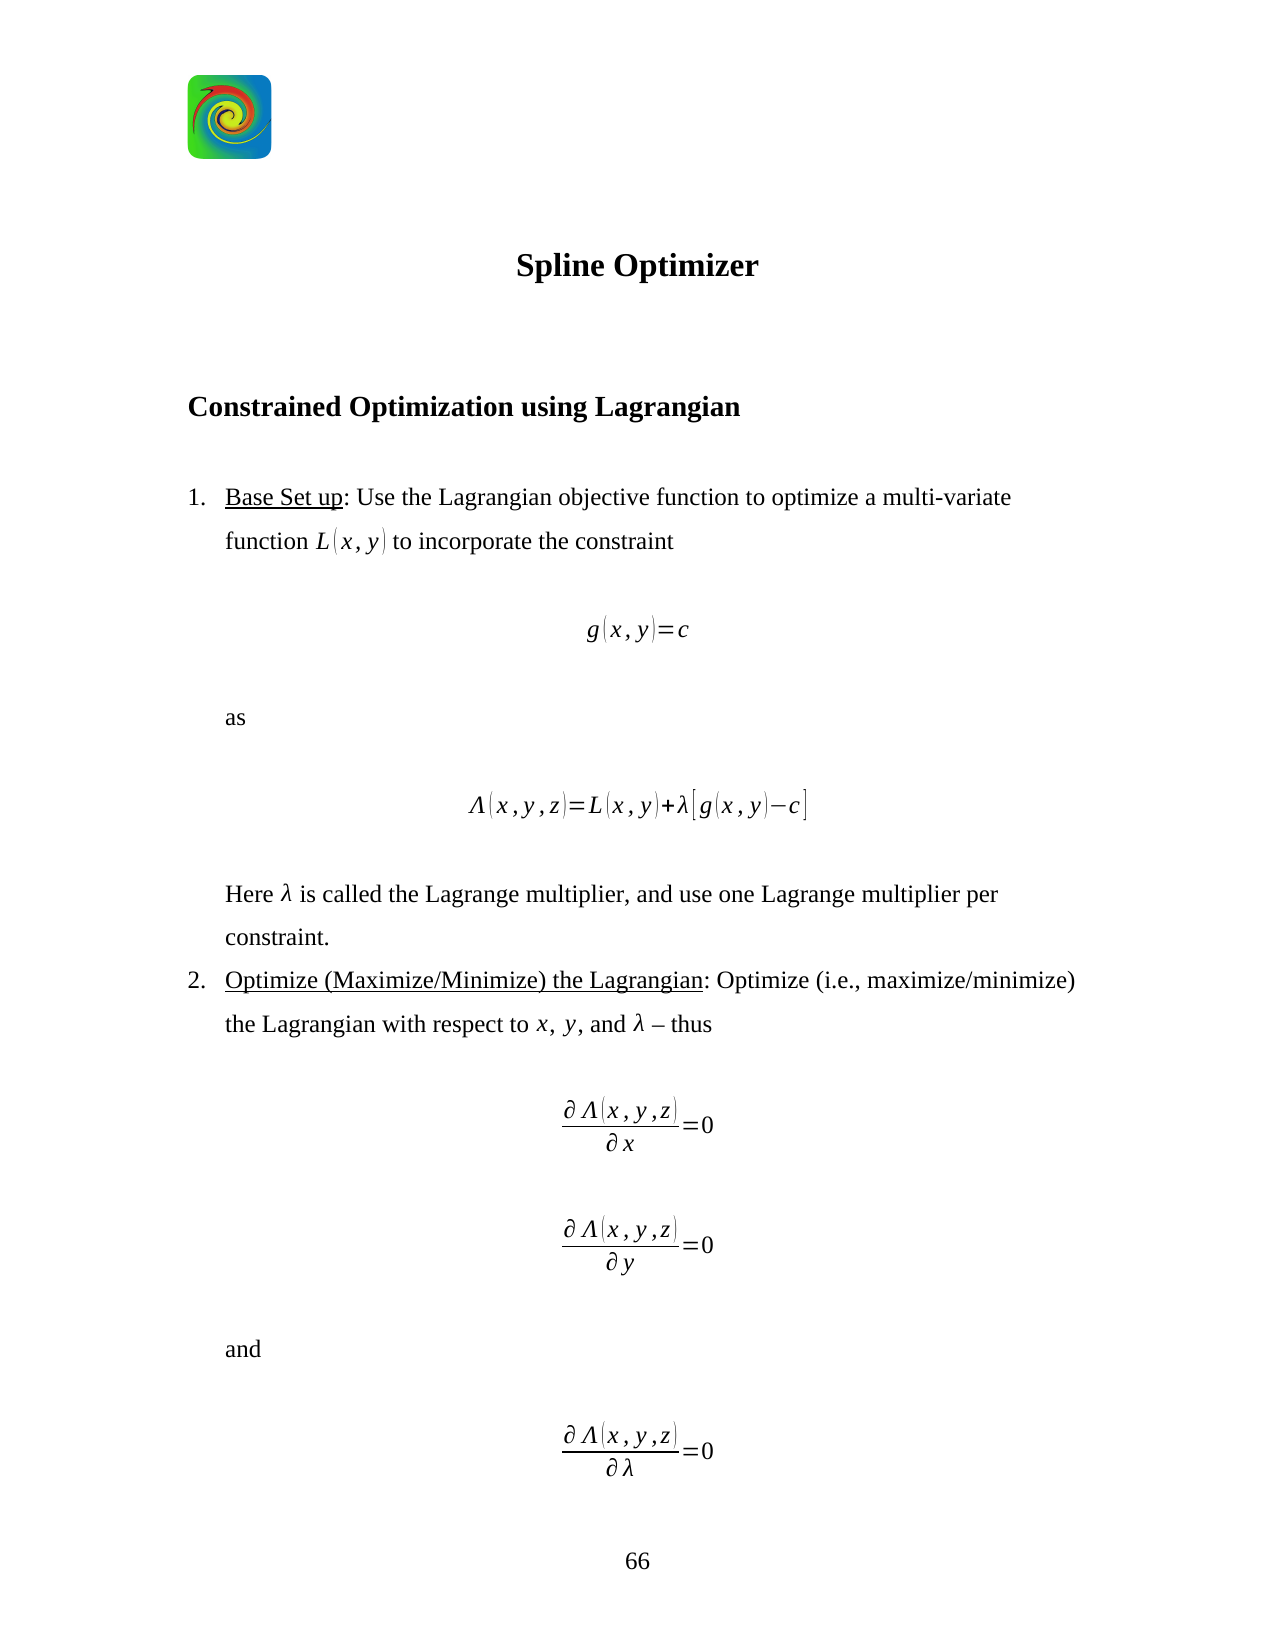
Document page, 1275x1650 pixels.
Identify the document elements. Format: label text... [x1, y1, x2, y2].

text as [225, 702, 1087, 731]
text Constrained Optimization using Lagrangian [187, 389, 1087, 422]
picture [187, 75, 261, 159]
picture [220, 75, 272, 159]
text and [225, 1334, 1087, 1363]
text Here is called the Lagrange multiplier, and use one Lagrange multiplier per constraint. [225, 879, 1087, 951]
list Optimize (Maximize/Minimize) the Lagrangian: Optimize (i.e., maximize/minimize) the Lagrangian with respect to , , and – thus [187, 966, 1087, 1037]
subtitle Spline Optimizer [187, 245, 1087, 283]
list Base Set up: Use the Lagrangian objective function to optimize a multi-variate function to incorporate the constraint [187, 482, 1087, 556]
